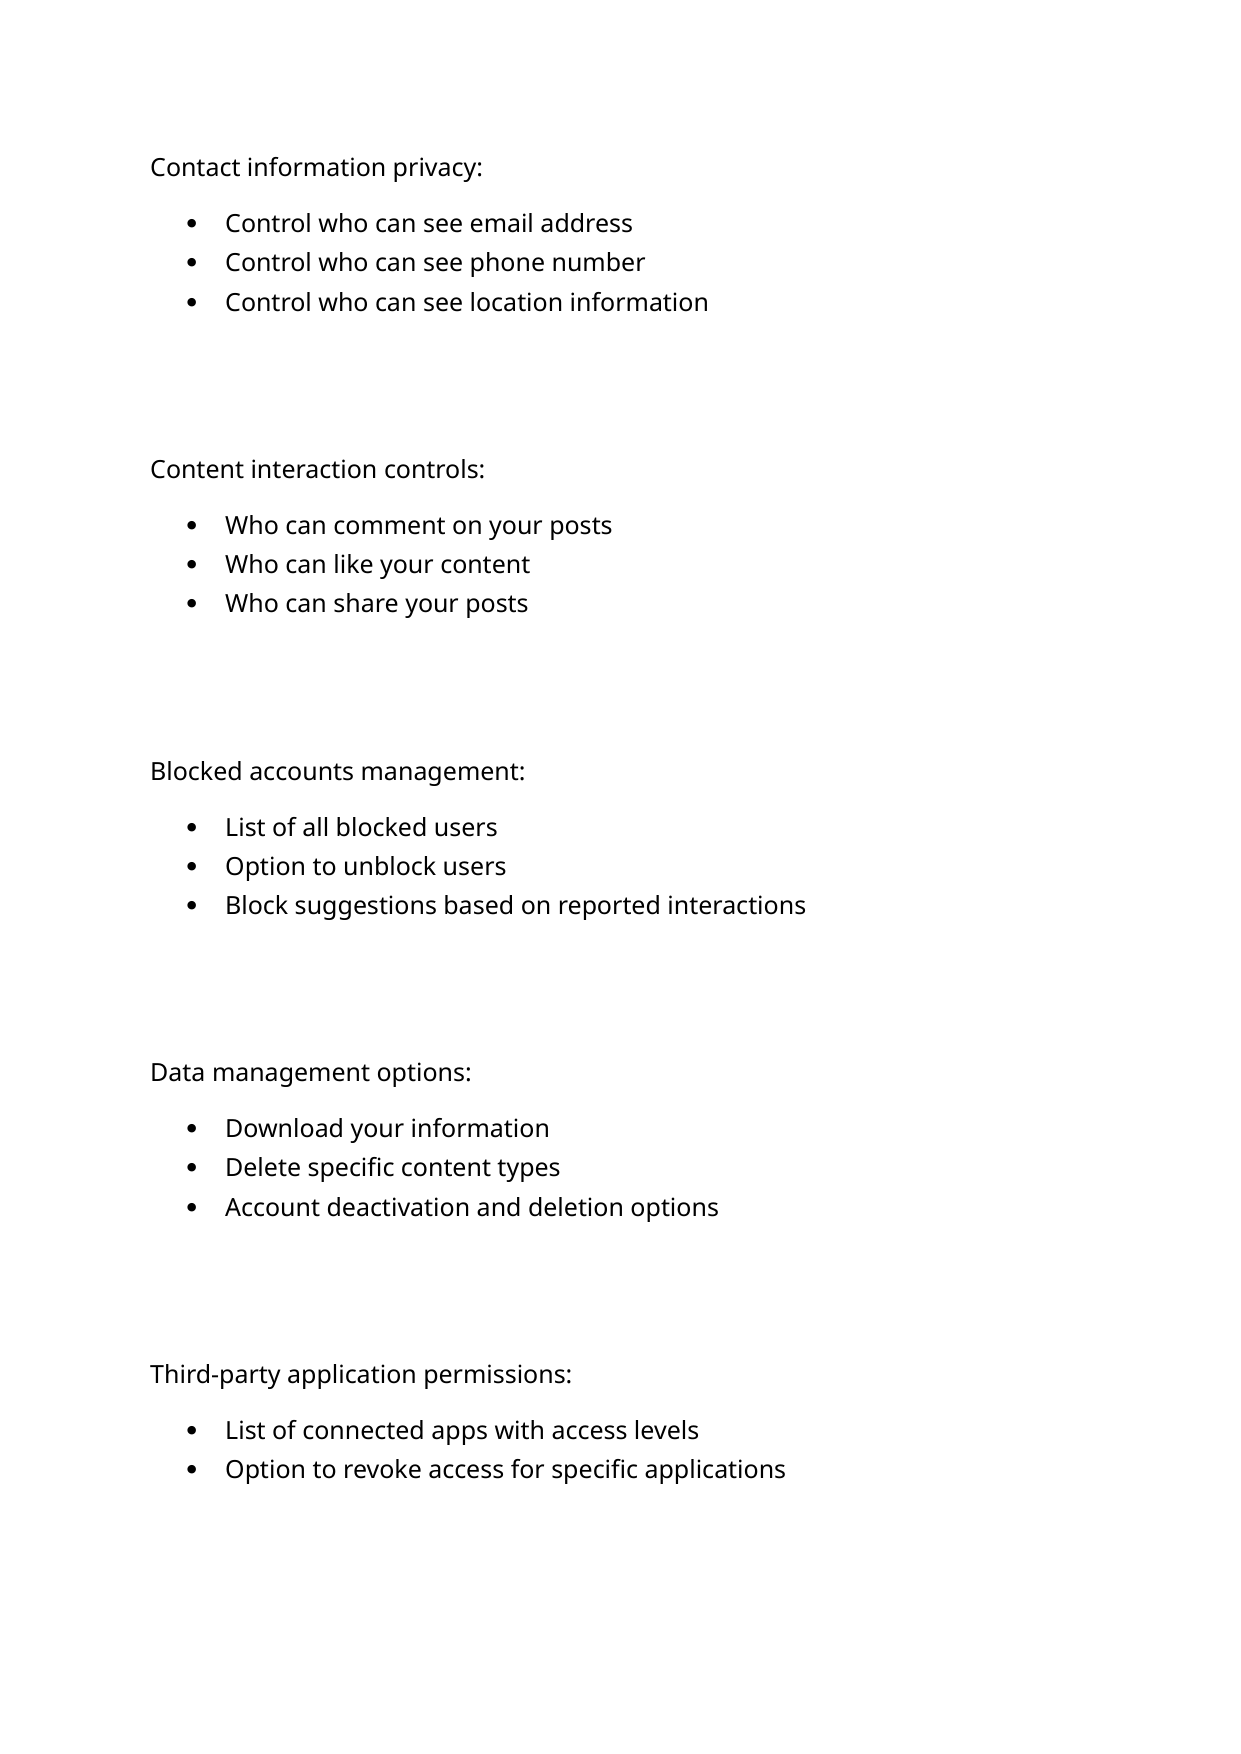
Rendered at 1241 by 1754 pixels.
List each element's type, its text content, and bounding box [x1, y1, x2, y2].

list Control who can see phone number [187, 245, 1090, 279]
list Control who can see email address [187, 206, 1090, 240]
list Who can share your posts [187, 586, 1090, 620]
list Who can like your content [187, 547, 1090, 581]
list List of all blocked users [187, 809, 1090, 843]
text Content interaction controls: [150, 452, 1090, 486]
list Who can comment on your posts [187, 507, 1090, 542]
list Control who can see location information [187, 284, 1090, 318]
list Option to revoke access for specific applications [187, 1452, 1090, 1486]
text Third-party application permissions: [150, 1357, 1090, 1391]
list Delete specific content types [187, 1150, 1090, 1184]
text Blocked accounts management: [150, 753, 1090, 787]
list Download your information [187, 1111, 1090, 1145]
list List of connected apps with access levels [187, 1412, 1090, 1447]
text Contact information privacy: [150, 150, 1090, 184]
list Account deactivation and deletion options [187, 1189, 1090, 1223]
list Block suggestions based on reported interactions [187, 887, 1090, 922]
list Option to unblock users [187, 848, 1090, 882]
text Data management options: [150, 1055, 1090, 1089]
